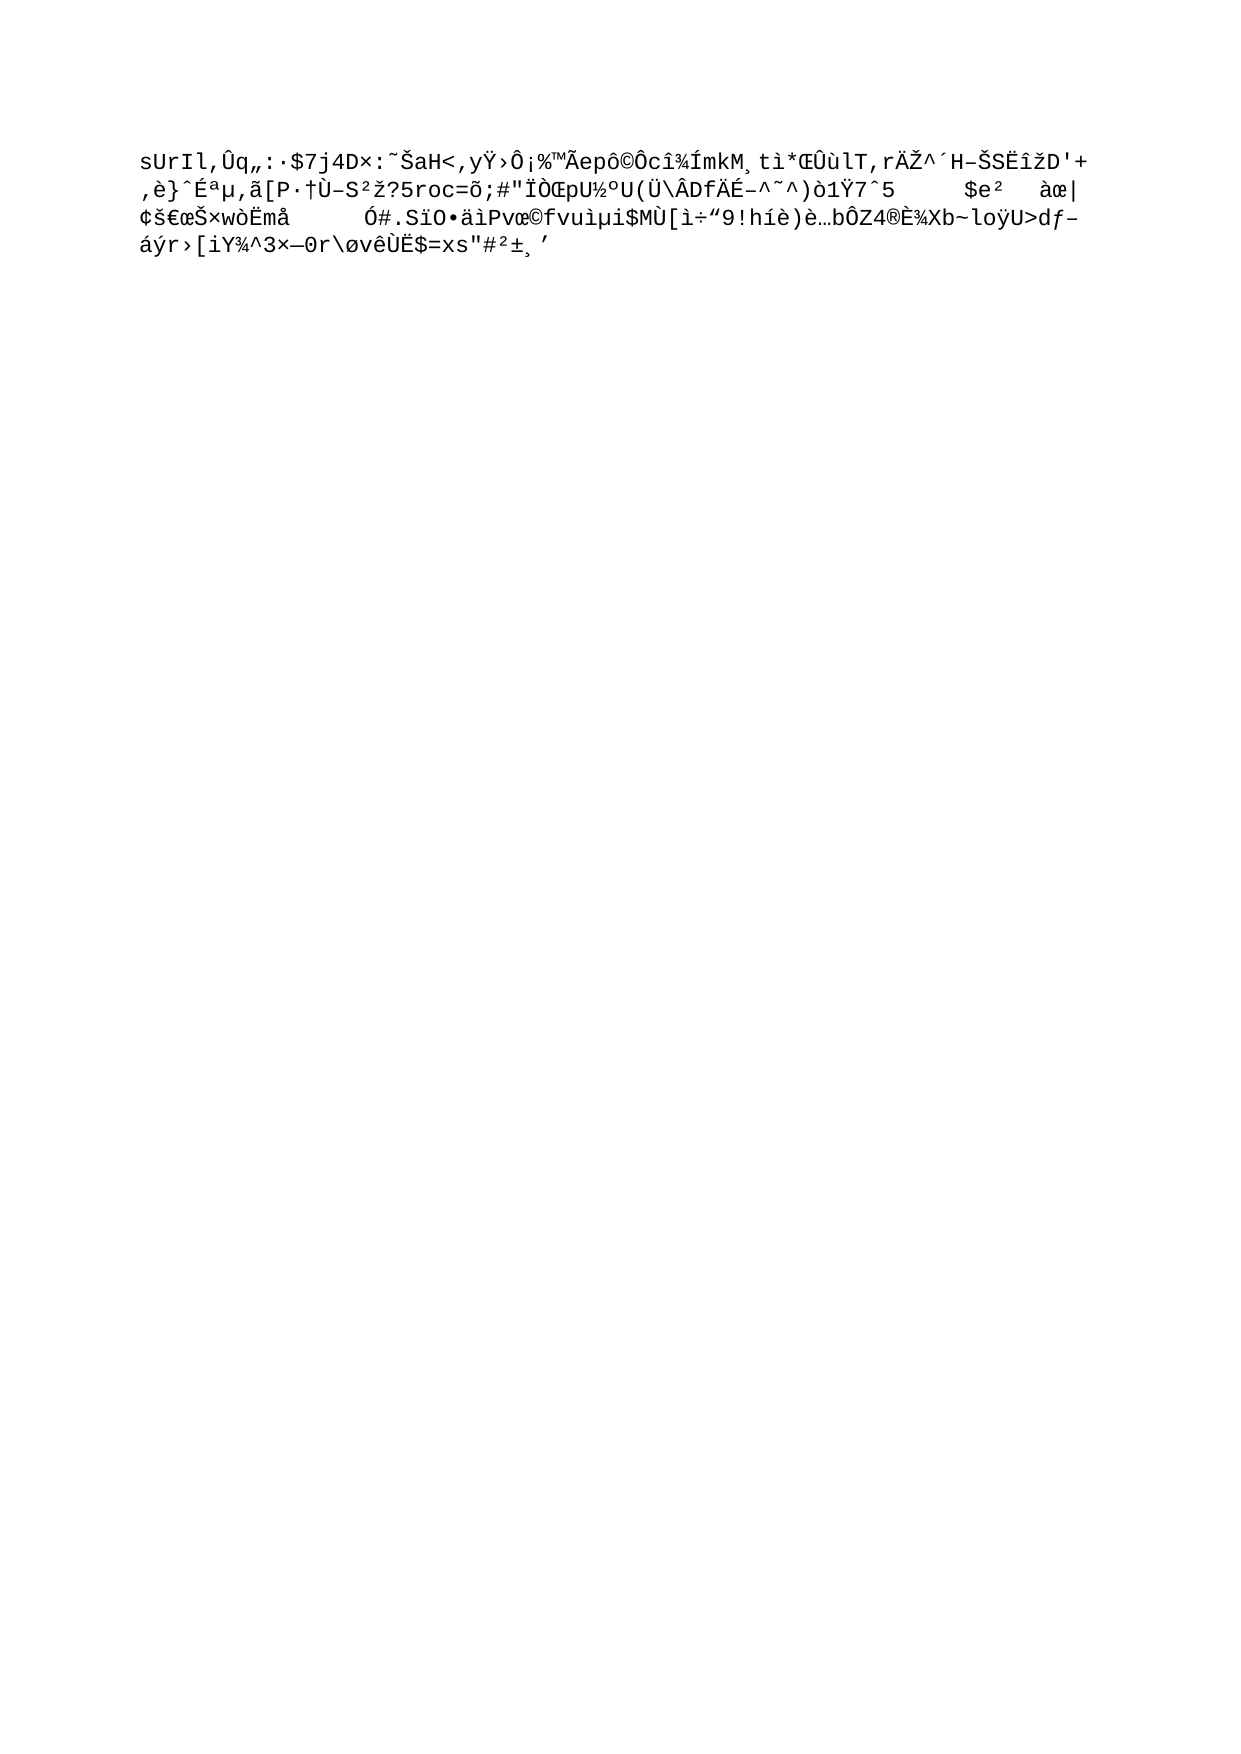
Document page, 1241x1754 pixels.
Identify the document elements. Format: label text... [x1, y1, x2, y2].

text ÈU$'~w² ‹ ™v0?f'vÒy\zPäì]:fhÎÑœsUrIl,Ûq„:·$7j4D×:˜ŠaH<‚yŸ›Ô¡%™Ãepô©Ôcî¾ÍmkM¸tì*ŒÛùlT,rÄŽ^´H–ŠSËîžD'+‚è}ˆÉªµ‚ã[P·†Ù–S²ž?5roc=õ;#"ÏÒŒpU½ºU(Ü\ÂDfÄÉ–^˜^)ò1Ÿ7ˆ5 $e² àœ|¢š€œŠ×wòËmå Ó#.SïO•äìPvœ©fvuìµi$MÙ[ì÷“9!híè)è…bÔZ4®È¾Xb~loÿU>dƒ–áýr›[iY¾^3×—0r\øvêÙË$=xs"#²±¸’ °˜¢§ÐåaršPé qso»j¤„#¸¨s‰y´9"˜Jû/ íQÌ_!5¾–æÊ˜Æüß@?NE%m (­¥¶`R¬6„ïYóZÄÐÙÌ_|vÊ‘ŽxÇZw¤¾\NY22 ÷=ÿ¥EÑE:WHá@øëŠ‹€ûx¦c‚v°9síI-@±[å“å_¢M) Ì£÷EðÇk÷É¤2ëò-Áa*1f®;TØ£ñÞ½è öYf·À`‚7ñÏô®ºTù¤g7cÂÛWÓìôµXnu¦“È·ž1¹—€ÙÇnžëé©Q’Ÿ³zDòkI5îœæ‰àŸë:Ï•%£¬ó<’·©ëšõ'Š¥ÚiËv{Ï„t3ÃÞG¼»‚Ú{)Ìã™_¹Æpr;ŽÕòXèûtû³ØÂÔp’Ôà|aâË½S]Ônt›ë›[ fa+)ÉSÁ^§ƒÉÆkl6*QU ¯cÜxÊ’Ò,HÖîùr¹|‚>cÍEl4æˆÕy½$vÞ ³®âÎøïßÿ¯^:ê­ŽšR±êu1n­d”)÷àçù [139, 150, 1101, 260]
